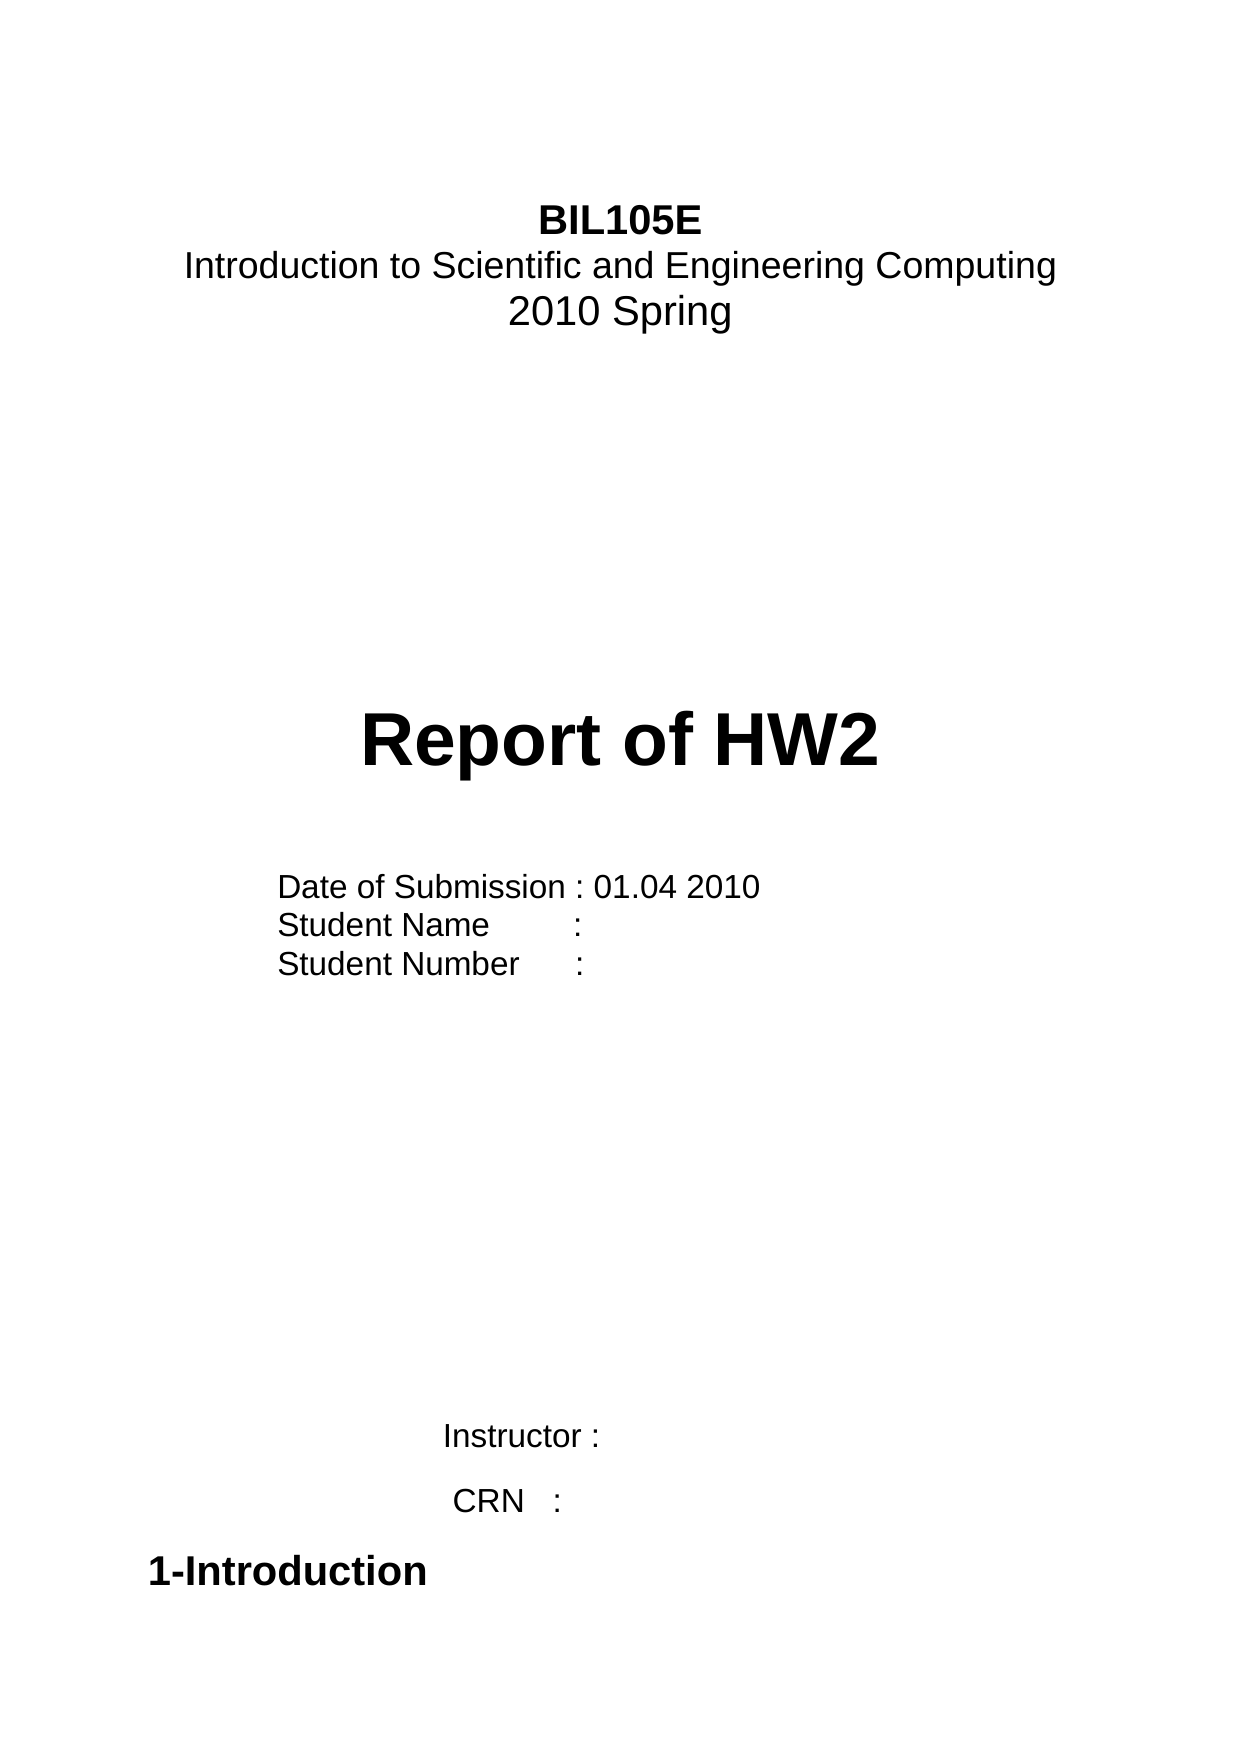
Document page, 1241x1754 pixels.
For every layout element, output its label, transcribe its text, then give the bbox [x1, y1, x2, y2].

text 2010 Spring [148, 287, 1093, 334]
text BIL105E [148, 196, 1093, 243]
text Student Number : [148, 944, 1093, 982]
text Date of Submission : 01.04 2010 [148, 867, 1093, 905]
text 1-Introduction [148, 1546, 1093, 1594]
text Student Name : [148, 905, 1093, 944]
text Report of HW2 [148, 694, 1093, 781]
text Introduction to Scientific and Engineering Computing [148, 243, 1093, 287]
text CRN : [148, 1481, 1093, 1519]
text Instructor : [369, 1416, 1093, 1454]
